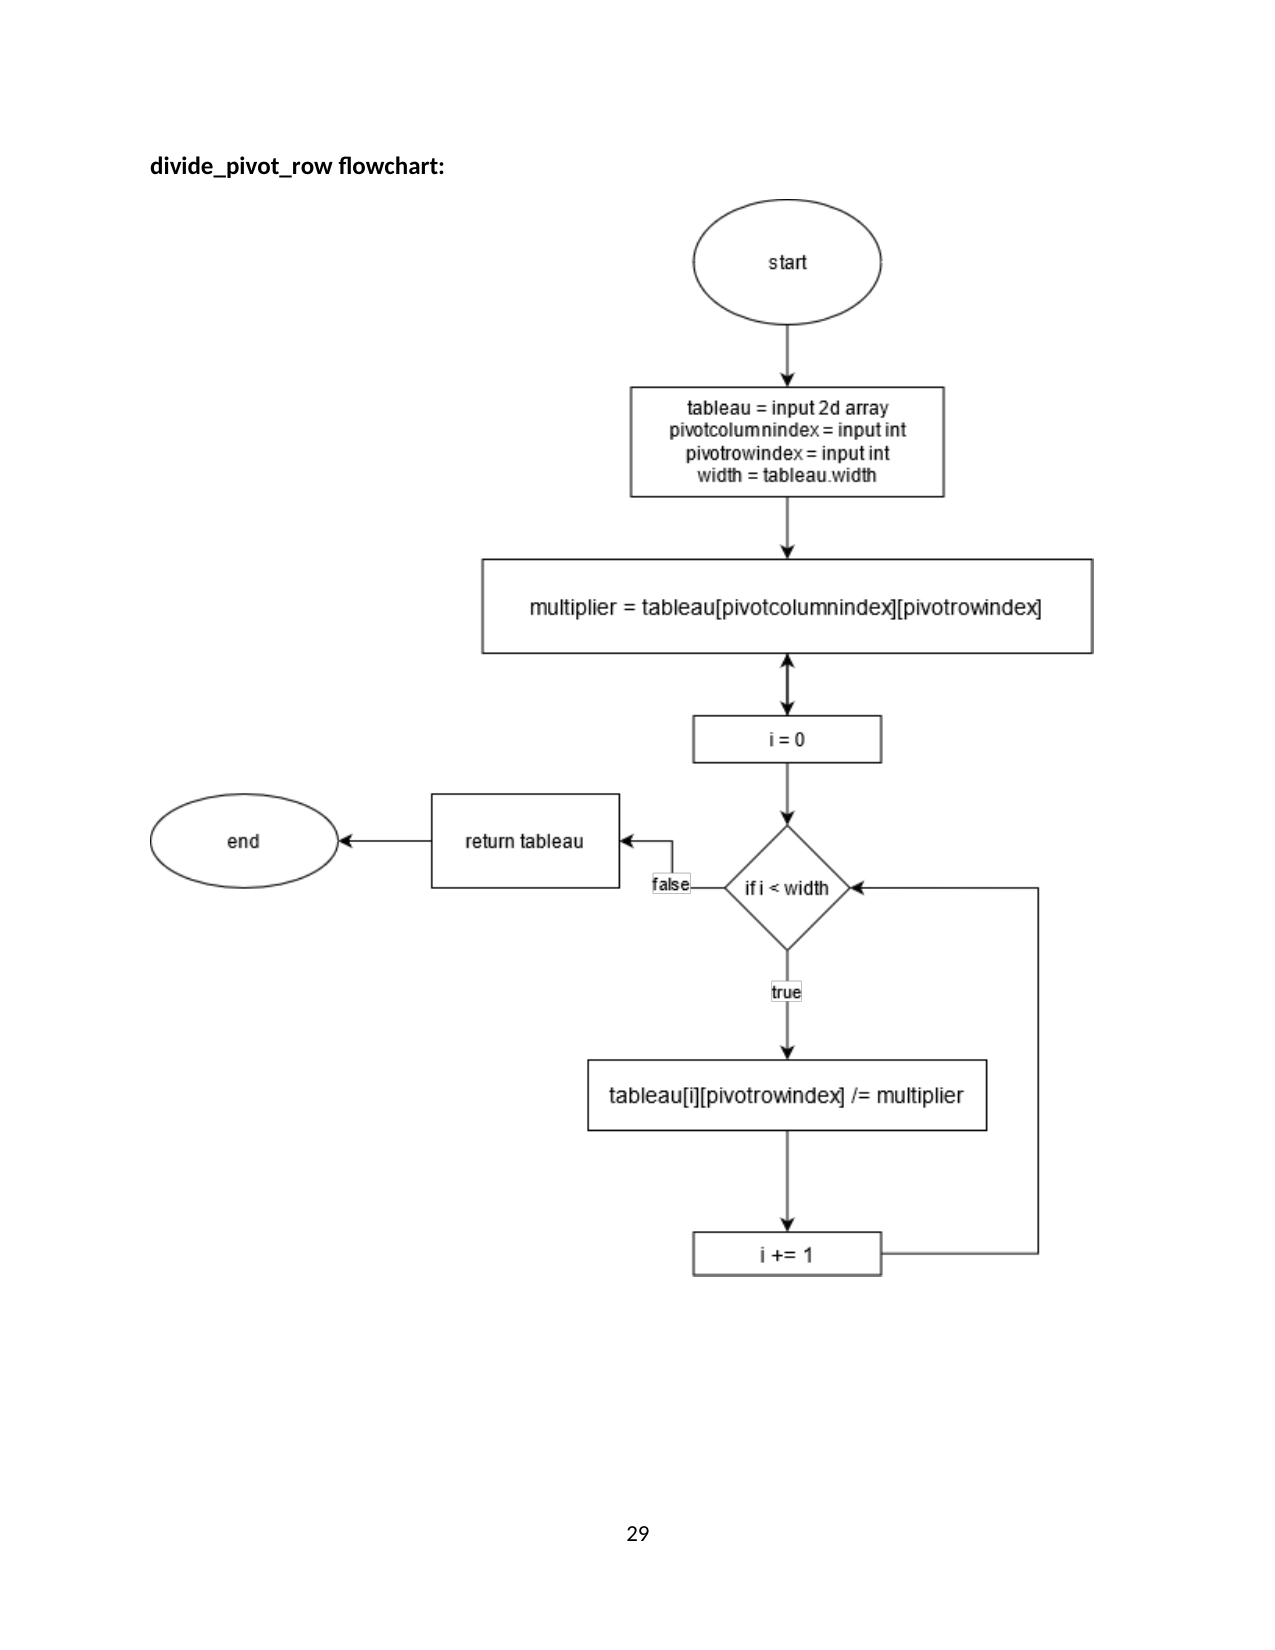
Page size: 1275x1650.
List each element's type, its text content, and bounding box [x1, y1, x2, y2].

picture [150, 199, 1094, 1277]
text divide_pivot_row flowchart: [150, 150, 1125, 181]
